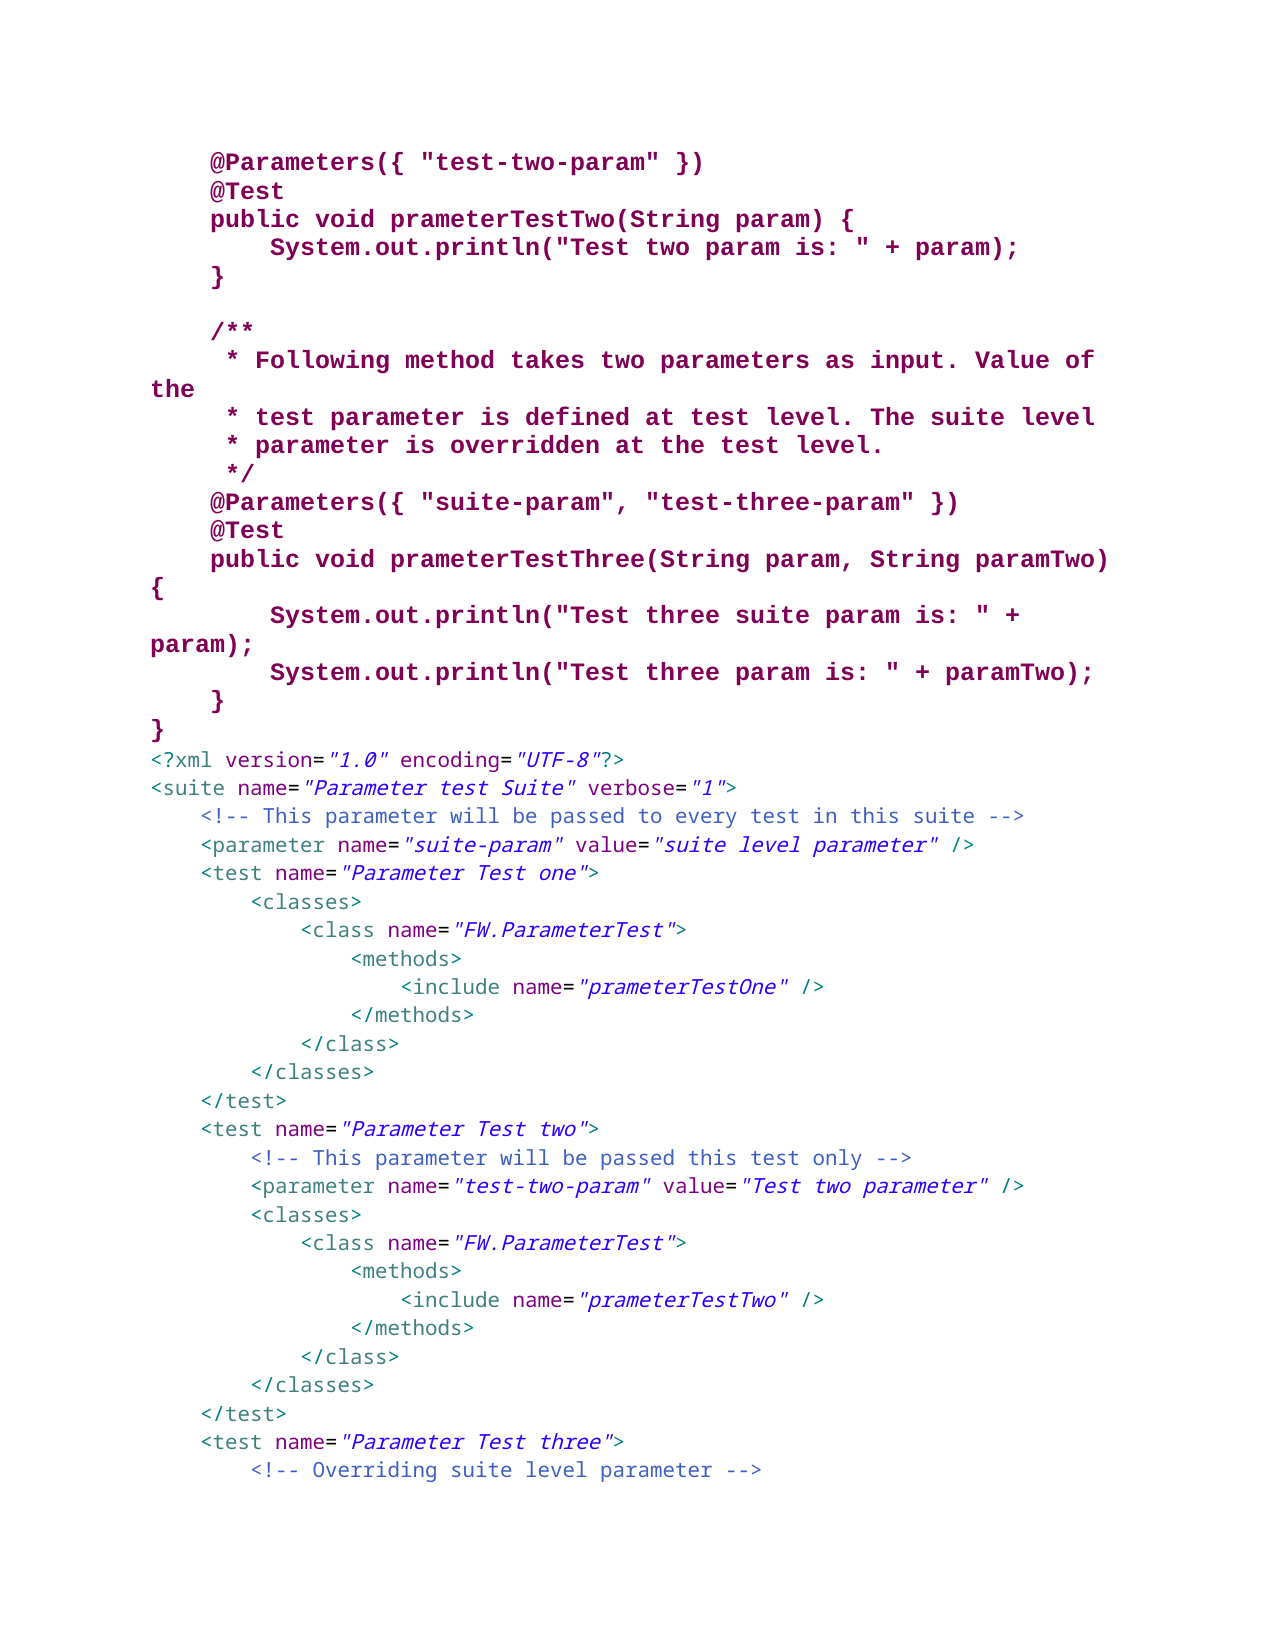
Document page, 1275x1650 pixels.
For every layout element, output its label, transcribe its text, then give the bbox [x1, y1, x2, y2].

text <?xml version="1.0" encoding="UTF-8"?> [150, 745, 1125, 773]
text <suite name="Parameter test Suite" verbose="1"> [150, 773, 1125, 802]
text } [150, 263, 1125, 292]
text </classes> [150, 1057, 1125, 1086]
text </methods> [150, 1313, 1125, 1342]
text <class name="FW.ParameterTest"> [150, 1228, 1125, 1257]
text <include name="prameterTestOne" /> [150, 972, 1125, 1001]
text @Parameters({ "test-two-param" }) [150, 150, 1125, 178]
text public void prameterTestThree(String param, String paramTwo) { [150, 546, 1125, 603]
text @Test [150, 178, 1125, 207]
text } [150, 716, 1125, 745]
text <methods> [150, 1257, 1125, 1285]
text <parameter name="suite-param" value="suite level parameter" /> [150, 830, 1125, 858]
text </test> [150, 1399, 1125, 1427]
text <!-- This parameter will be passed to every test in this suite --> [150, 802, 1125, 830]
text @Test [150, 518, 1125, 546]
text <test name="Parameter Test one"> [150, 858, 1125, 887]
text * Following method takes two parameters as input. Value of the [150, 348, 1125, 405]
text System.out.println("Test three param is: " + paramTwo); [150, 660, 1125, 688]
text public void prameterTestTwo(String param) { [150, 207, 1125, 235]
text </methods> [150, 1001, 1125, 1029]
text * test parameter is defined at test level. The suite level [150, 405, 1125, 433]
text </class> [150, 1029, 1125, 1057]
text <test name="Parameter Test three"> [150, 1427, 1125, 1456]
text System.out.println("Test two param is: " + param); [150, 235, 1125, 263]
text </test> [150, 1086, 1125, 1114]
text <class name="FW.ParameterTest"> [150, 915, 1125, 944]
text } [150, 688, 1125, 716]
text <!-- This parameter will be passed this test only --> [150, 1143, 1125, 1171]
text <test name="Parameter Test two"> [150, 1114, 1125, 1143]
text <!-- Overriding suite level parameter --> [150, 1456, 1125, 1484]
text */ [150, 461, 1125, 490]
text <include name="prameterTestTwo" /> [150, 1285, 1125, 1313]
text <classes> [150, 887, 1125, 915]
text <methods> [150, 944, 1125, 972]
text System.out.println("Test three suite param is: " + param); [150, 603, 1125, 660]
text <parameter name="test-two-param" value="Test two parameter" /> [150, 1171, 1125, 1200]
text </classes> [150, 1370, 1125, 1399]
text * parameter is overridden at the test level. [150, 433, 1125, 461]
text <classes> [150, 1200, 1125, 1228]
text /** [150, 320, 1125, 348]
text @Parameters({ "suite-param", "test-three-param" }) [150, 490, 1125, 518]
text </class> [150, 1342, 1125, 1370]
